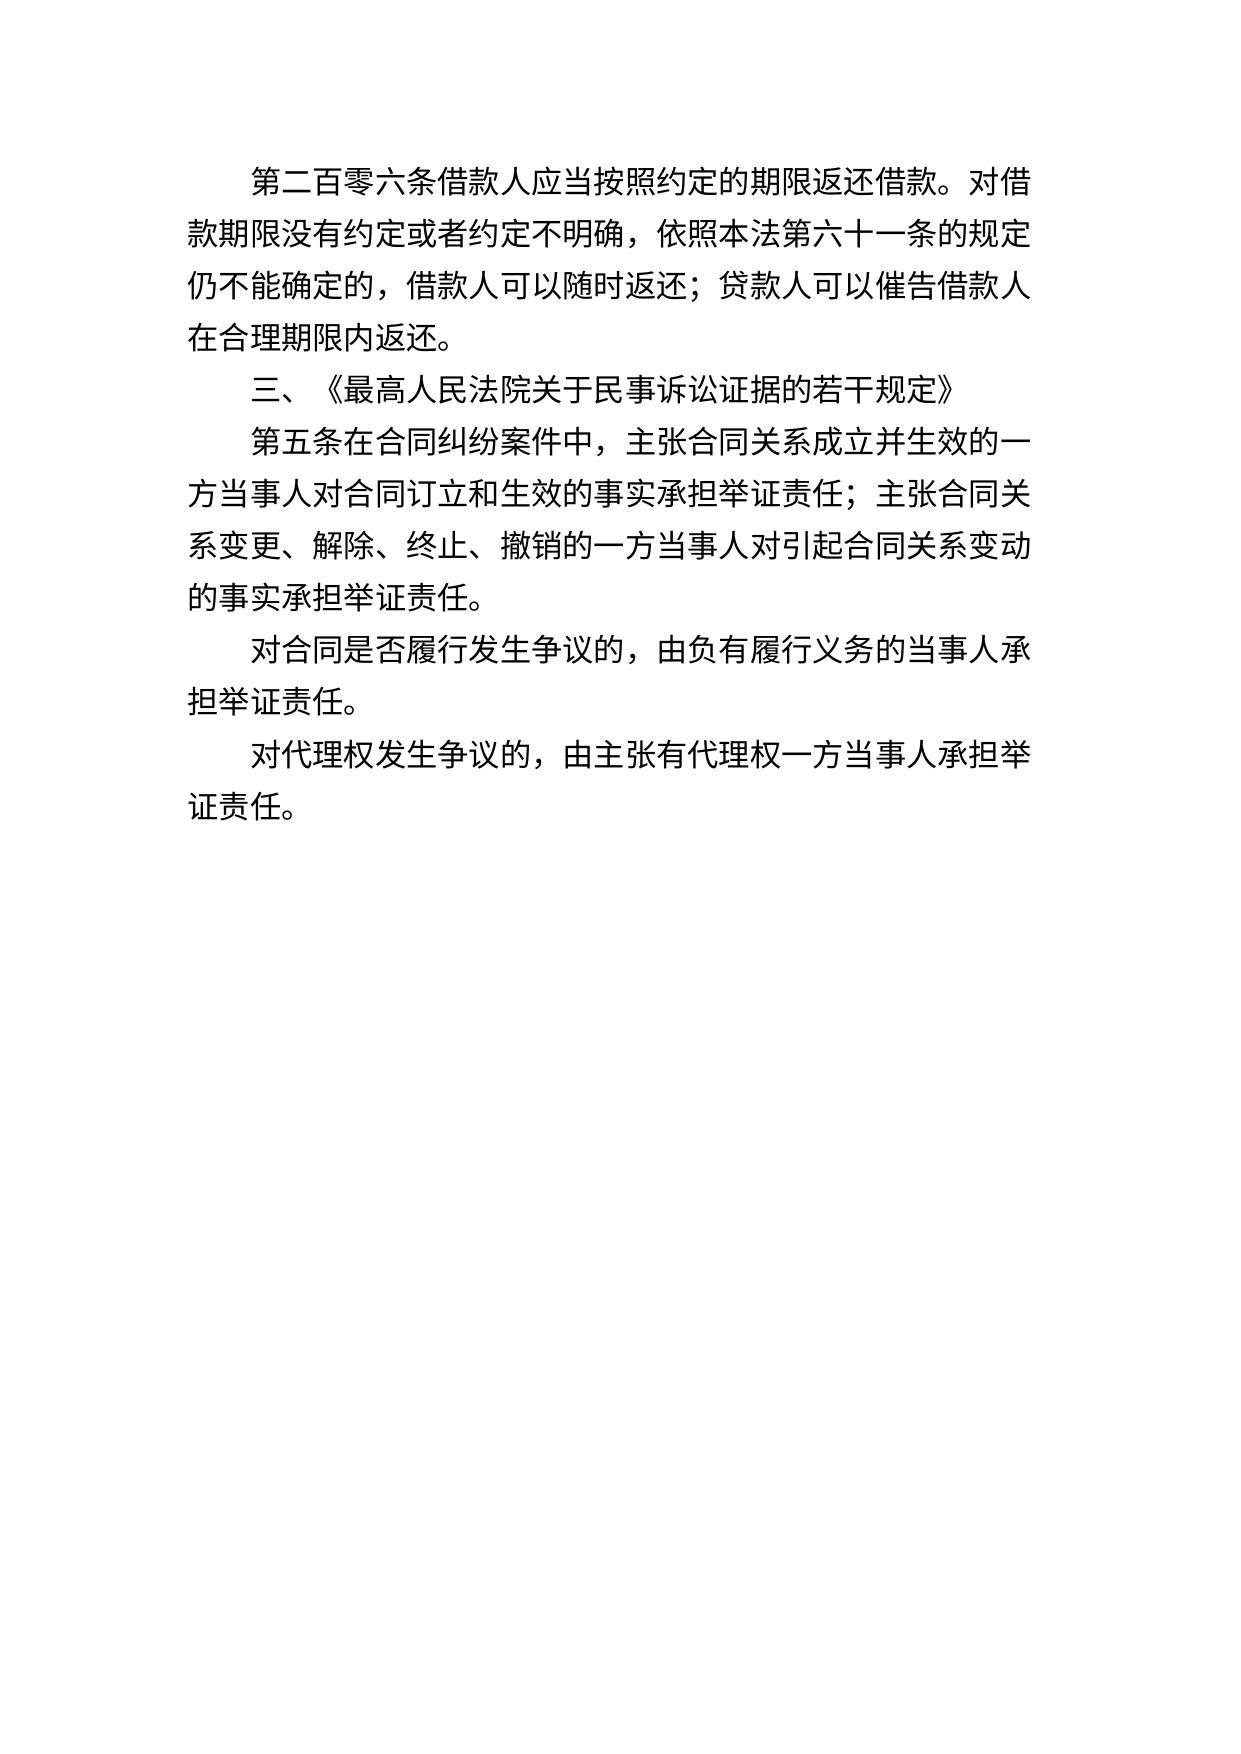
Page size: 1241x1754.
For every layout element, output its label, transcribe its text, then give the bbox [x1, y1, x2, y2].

text 三、《最高人民法院关于民事诉讼证据的若干规定》 [187, 358, 1053, 410]
text 第二百零六条借款人应当按照约定的期限返还借款。对借款期限没有约定或者约定不明确，依照本法第六十一条的规定仍不能确定的，借款人可以随时返还；贷款人可以催告借款人在合理期限内返还。 [187, 150, 1053, 358]
text 对代理权发生争议的，由主张有代理权一方当事人承担举证责任。 [187, 723, 1053, 827]
text 第五条在合同纠纷案件中，主张合同关系成立并生效的一方当事人对合同订立和生效的事实承担举证责任；主张合同关系变更、解除、终止、撤销的一方当事人对引起合同关系变动的事实承担举证责任。 [187, 410, 1053, 619]
text 对合同是否履行发生争议的，由负有履行义务的当事人承担举证责任。 [187, 619, 1053, 723]
